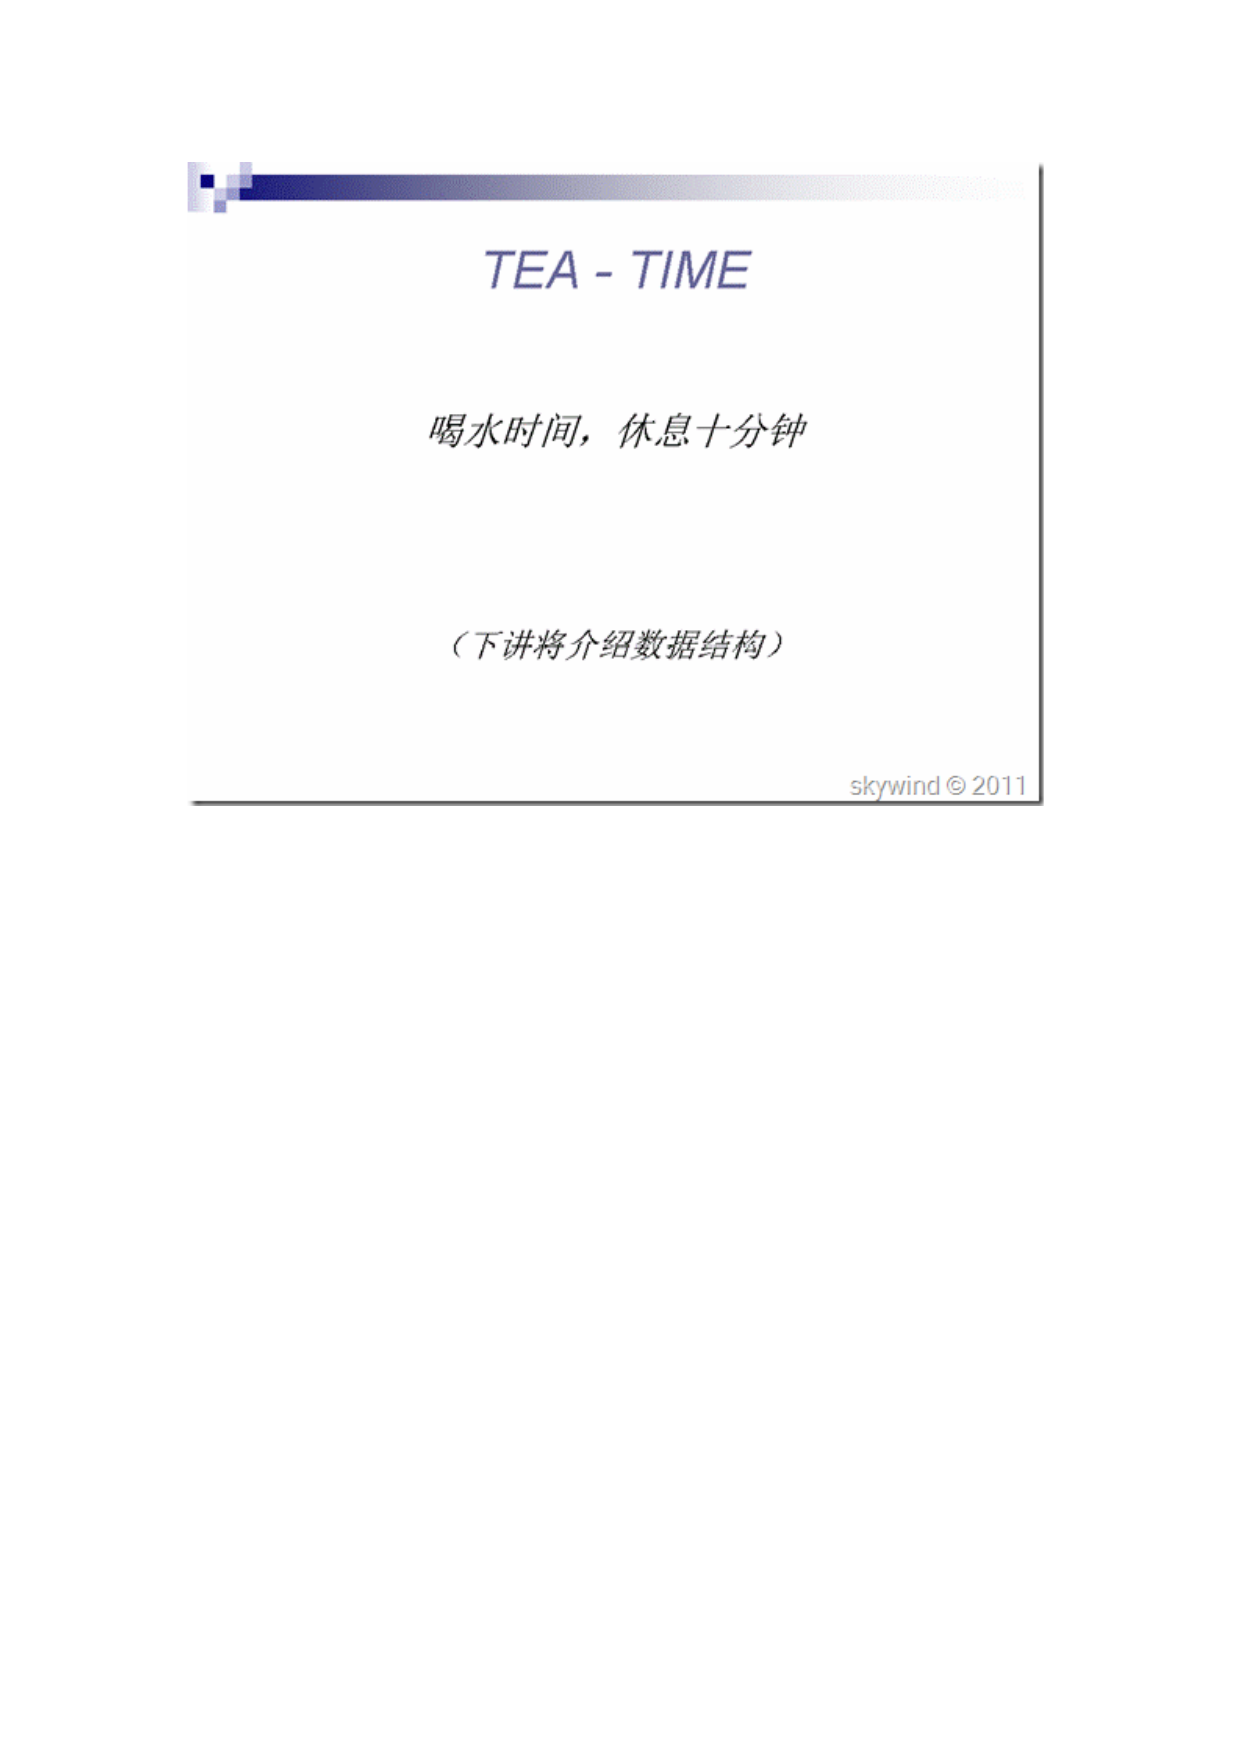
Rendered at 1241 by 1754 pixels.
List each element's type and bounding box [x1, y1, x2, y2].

picture [187, 162, 1044, 806]
